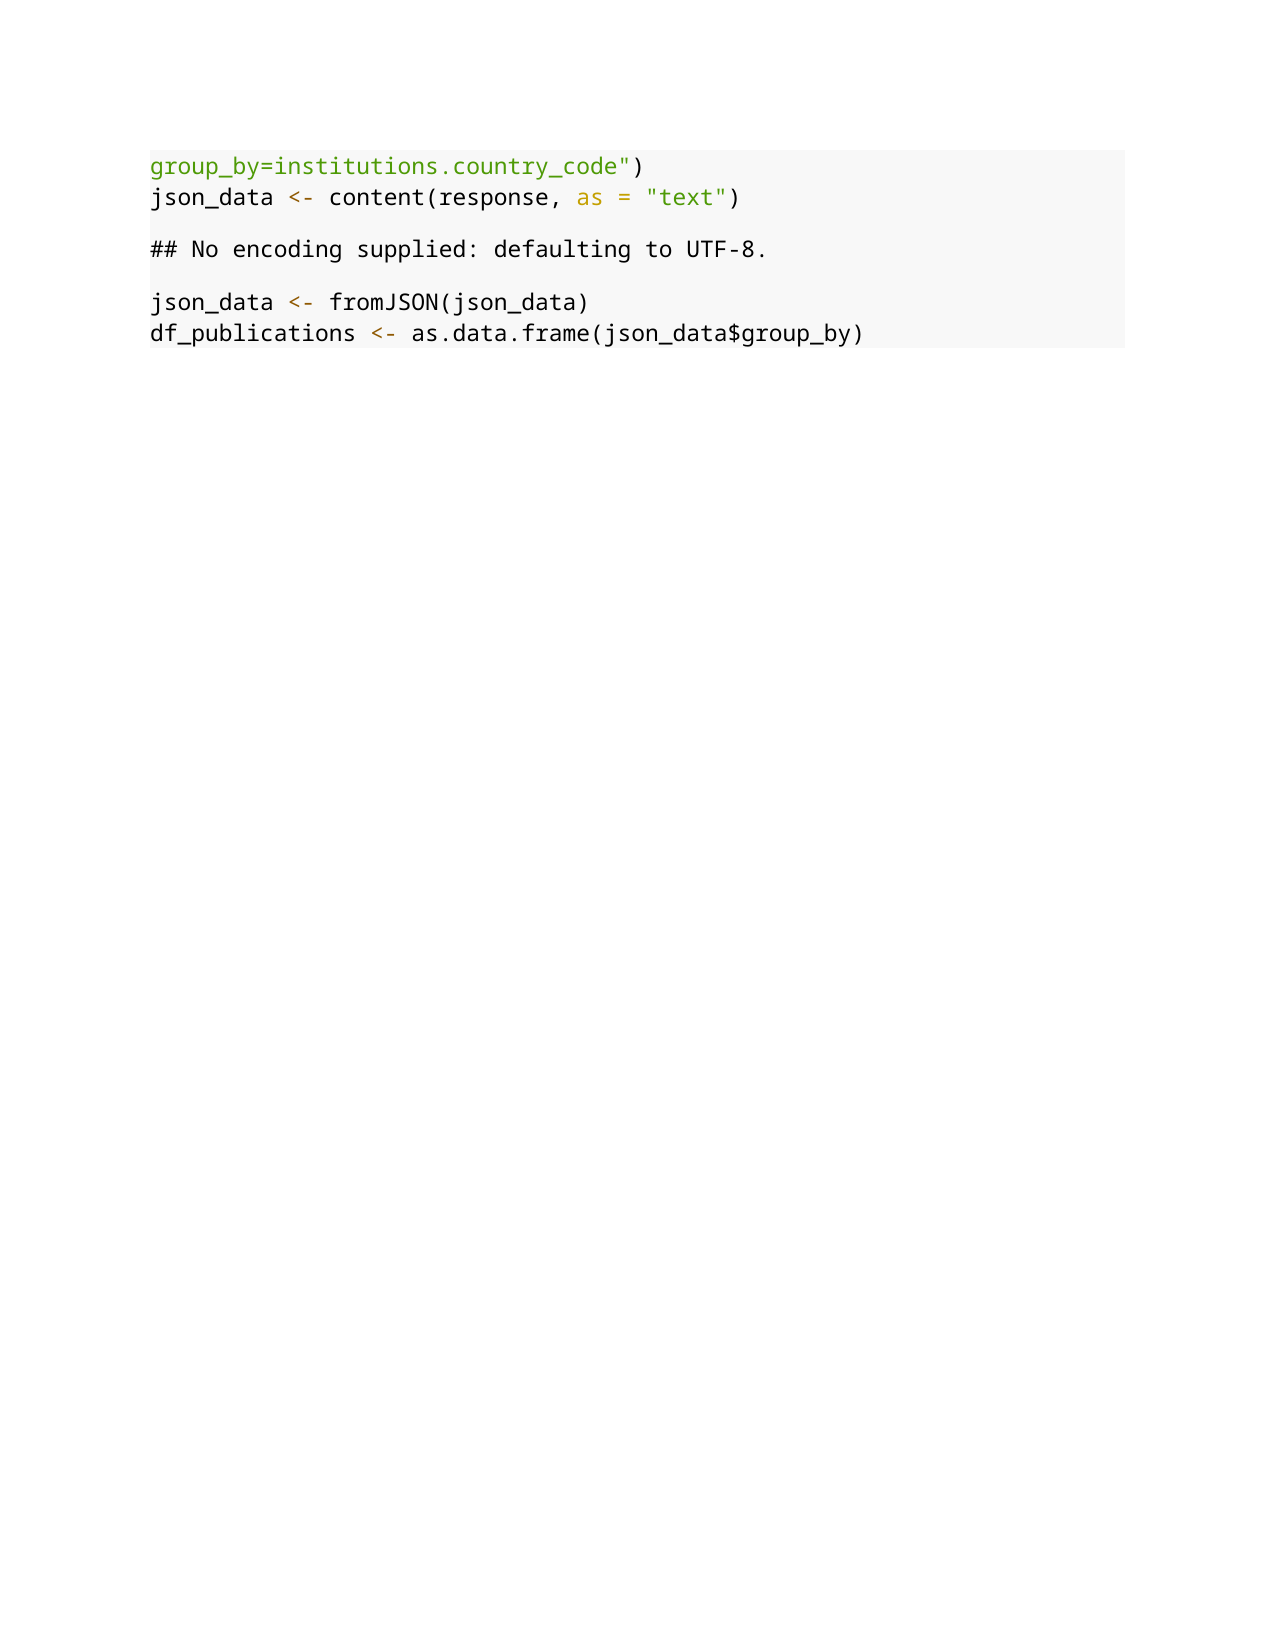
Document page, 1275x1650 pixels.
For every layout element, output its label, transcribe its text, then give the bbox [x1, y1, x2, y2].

text json_data <- fromJSON(json_data) df_publications <- as.data.frame(json_data$group_by) [590, 285, 1125, 348]
text ## No encoding supplied: defaulting to UTF-8. [150, 233, 1125, 264]
